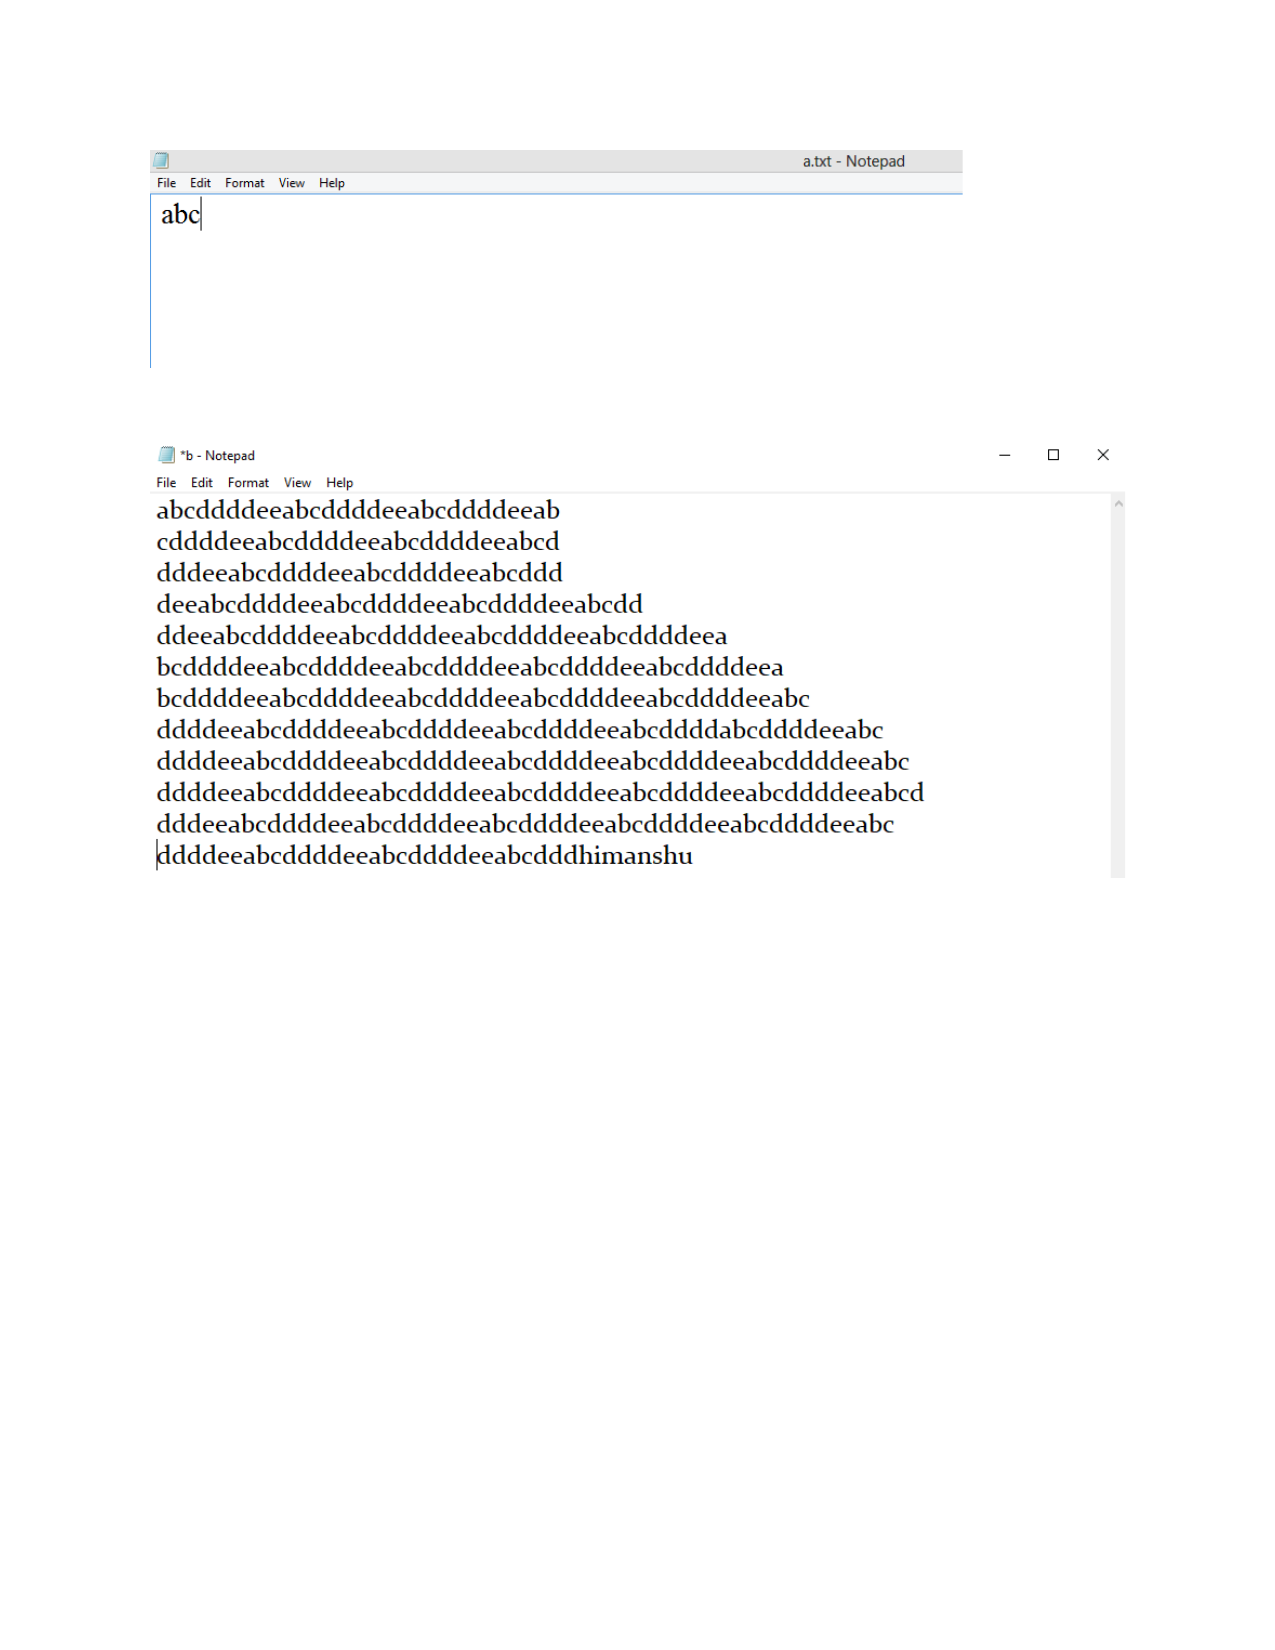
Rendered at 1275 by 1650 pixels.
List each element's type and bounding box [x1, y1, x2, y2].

picture [150, 445, 1125, 878]
picture [150, 150, 963, 368]
